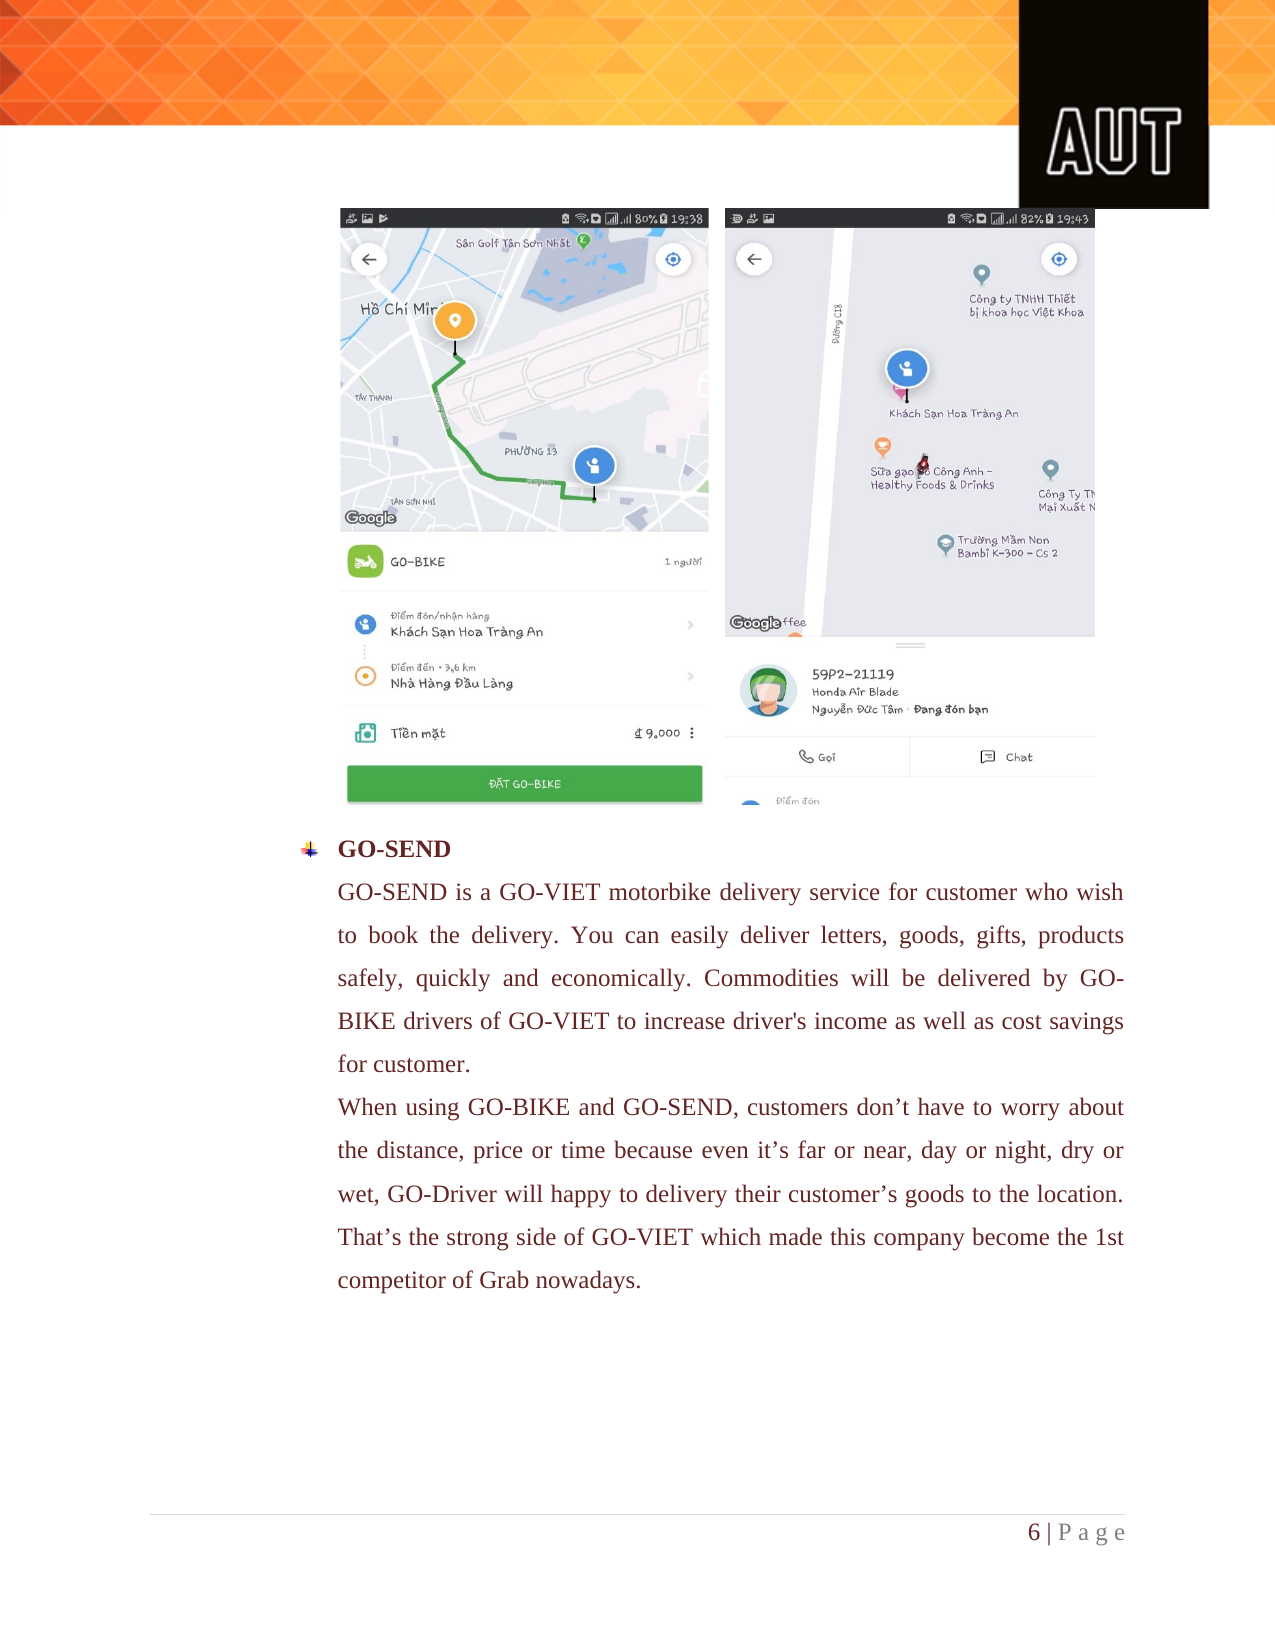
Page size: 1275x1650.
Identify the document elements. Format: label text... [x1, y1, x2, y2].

picture [0, 0, 1275, 808]
picture [301, 840, 318, 857]
list GO-SEND [300, 834, 1125, 862]
list When using GO-BIKE and GO-SEND, customers don’t have to worry about the distance, price or time because even it’s far or near, day or night, dry or wet, GO-Driver will happy to delivery their customer’s goods to the location. That’s the strong side of GO-VIET which made this company become the 1st competitor of Grab nowadays. [337, 1092, 1125, 1294]
list GO-SEND is a GO-VIET motorbike delivery service for customer who wish to book the delivery. You can easily deliver letters, goods, gifts, products safely, quickly and economically. Commodities will be delivered by GO-BIKE drivers of GO-VIET to increase driver's income as well as cost savings for customer. [337, 877, 1125, 1078]
